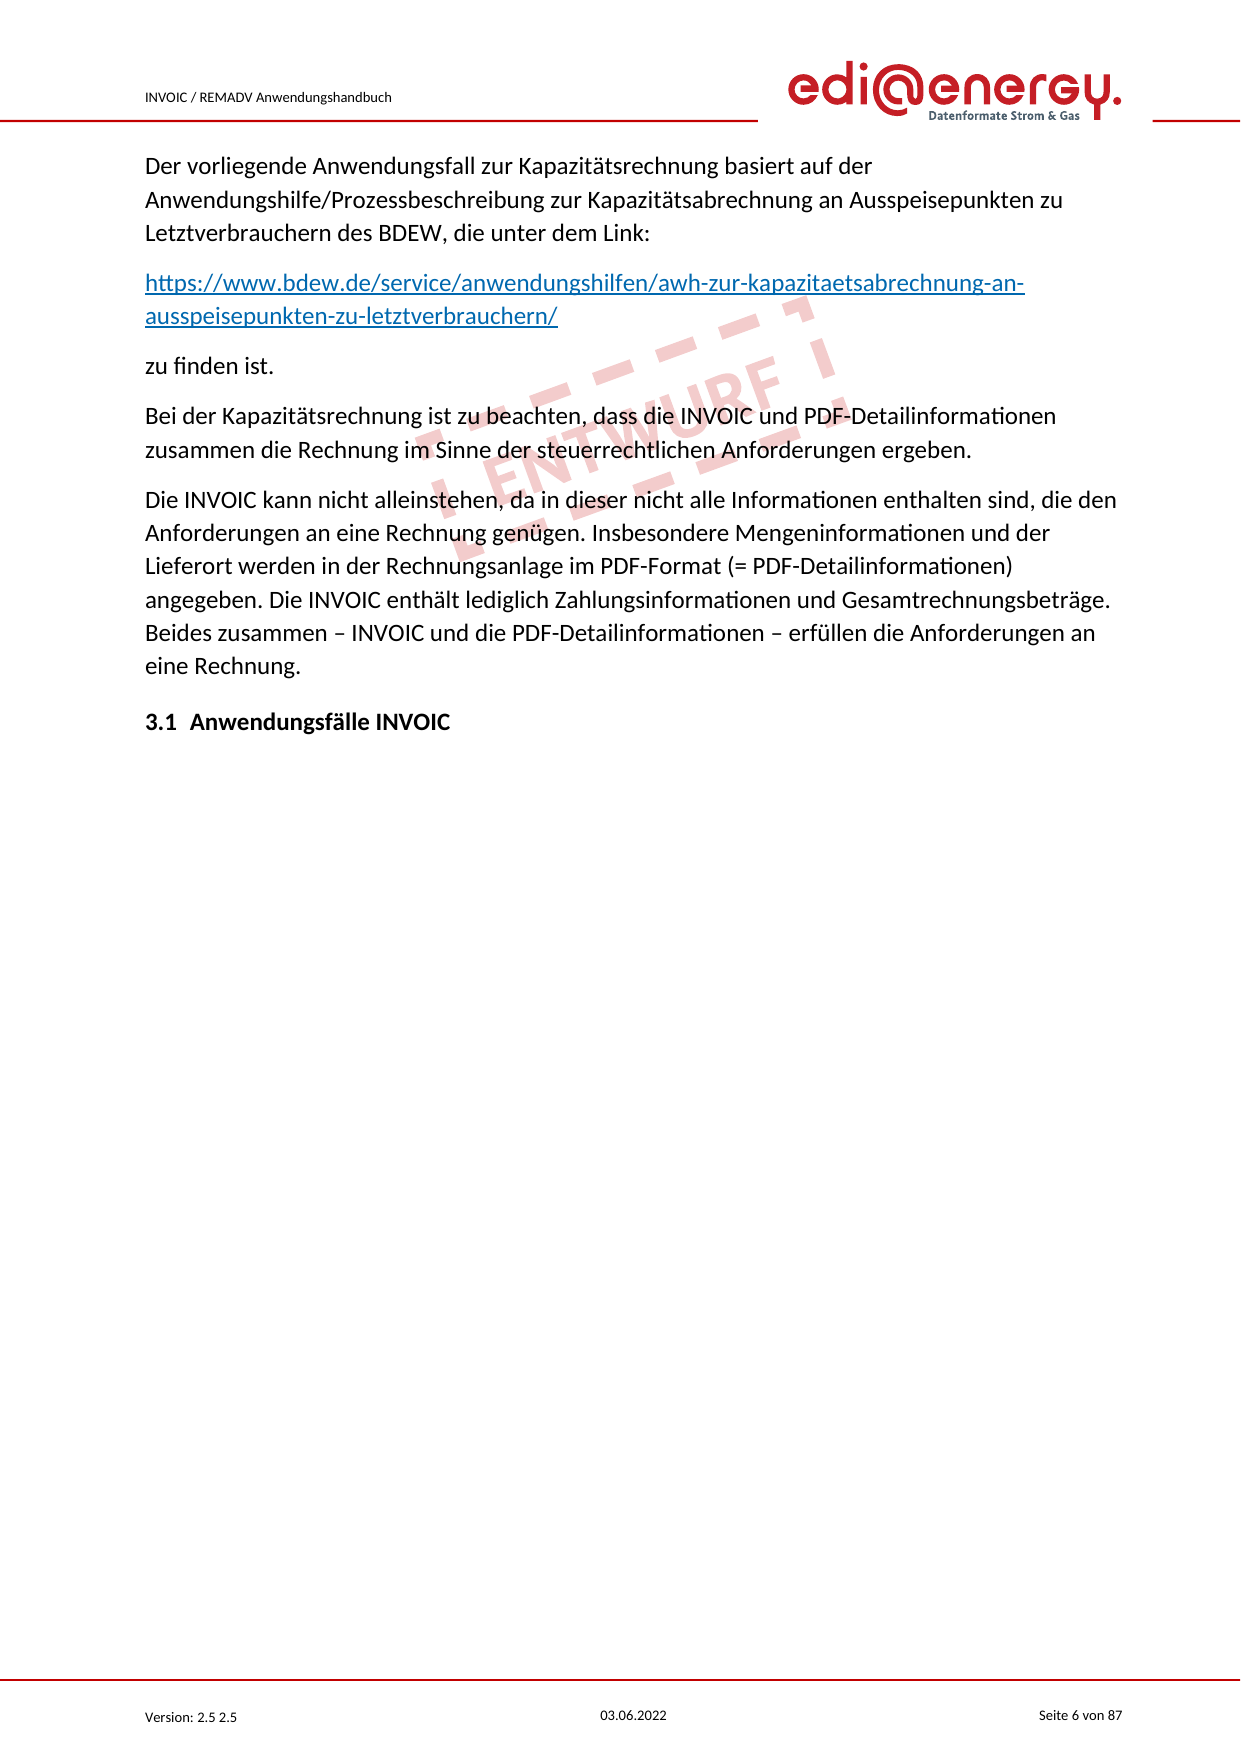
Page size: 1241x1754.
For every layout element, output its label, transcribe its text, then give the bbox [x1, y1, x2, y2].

text Die INVOIC kann nicht alleinstehen, da in dieser nicht alle Informationen enthalten sind, die den Anforderungen an eine Rechnung genügen. Insbesondere Mengeninformationen und der Lieferort werden in der Rechnungsanlage im PDF-Format (= PDF-Detailinformationen) angegeben. Die INVOIC enthält lediglich Zahlungsinformationen und Gesamtrechnungsbeträge. Beides zusammen – INVOIC und die PDF-Detailinformationen – erfüllen die Anforderungen an eine Rechnung. [145, 481, 1122, 681]
text Bei der Kapazitätsrechnung ist zu beachten, dass die INVOIC und PDF-Detailinformationen zusammen die Rechnung im Sinne der steuerrechtlichen Anforderungen ergeben. [145, 398, 1122, 464]
text Der vorliegende Anwendungsfall zur Kapazitätsrechnung basiert auf der Anwendungshilfe/Prozessbeschreibung zur Kapazitätsabrechnung an Ausspeisepunkten zu Letztverbrauchern des BDEW, die unter dem Link: [145, 148, 1122, 248]
text https://www.bdew.de/service/anwendungshilfen/awh-zur-kapazitaetsabrechnung-an-ausspeisepunkten-zu-letztverbrauchern/ [145, 264, 1122, 331]
subtitle Anwendungsfälle INVOIC [145, 706, 1122, 737]
text zu finden ist. [145, 348, 1122, 381]
